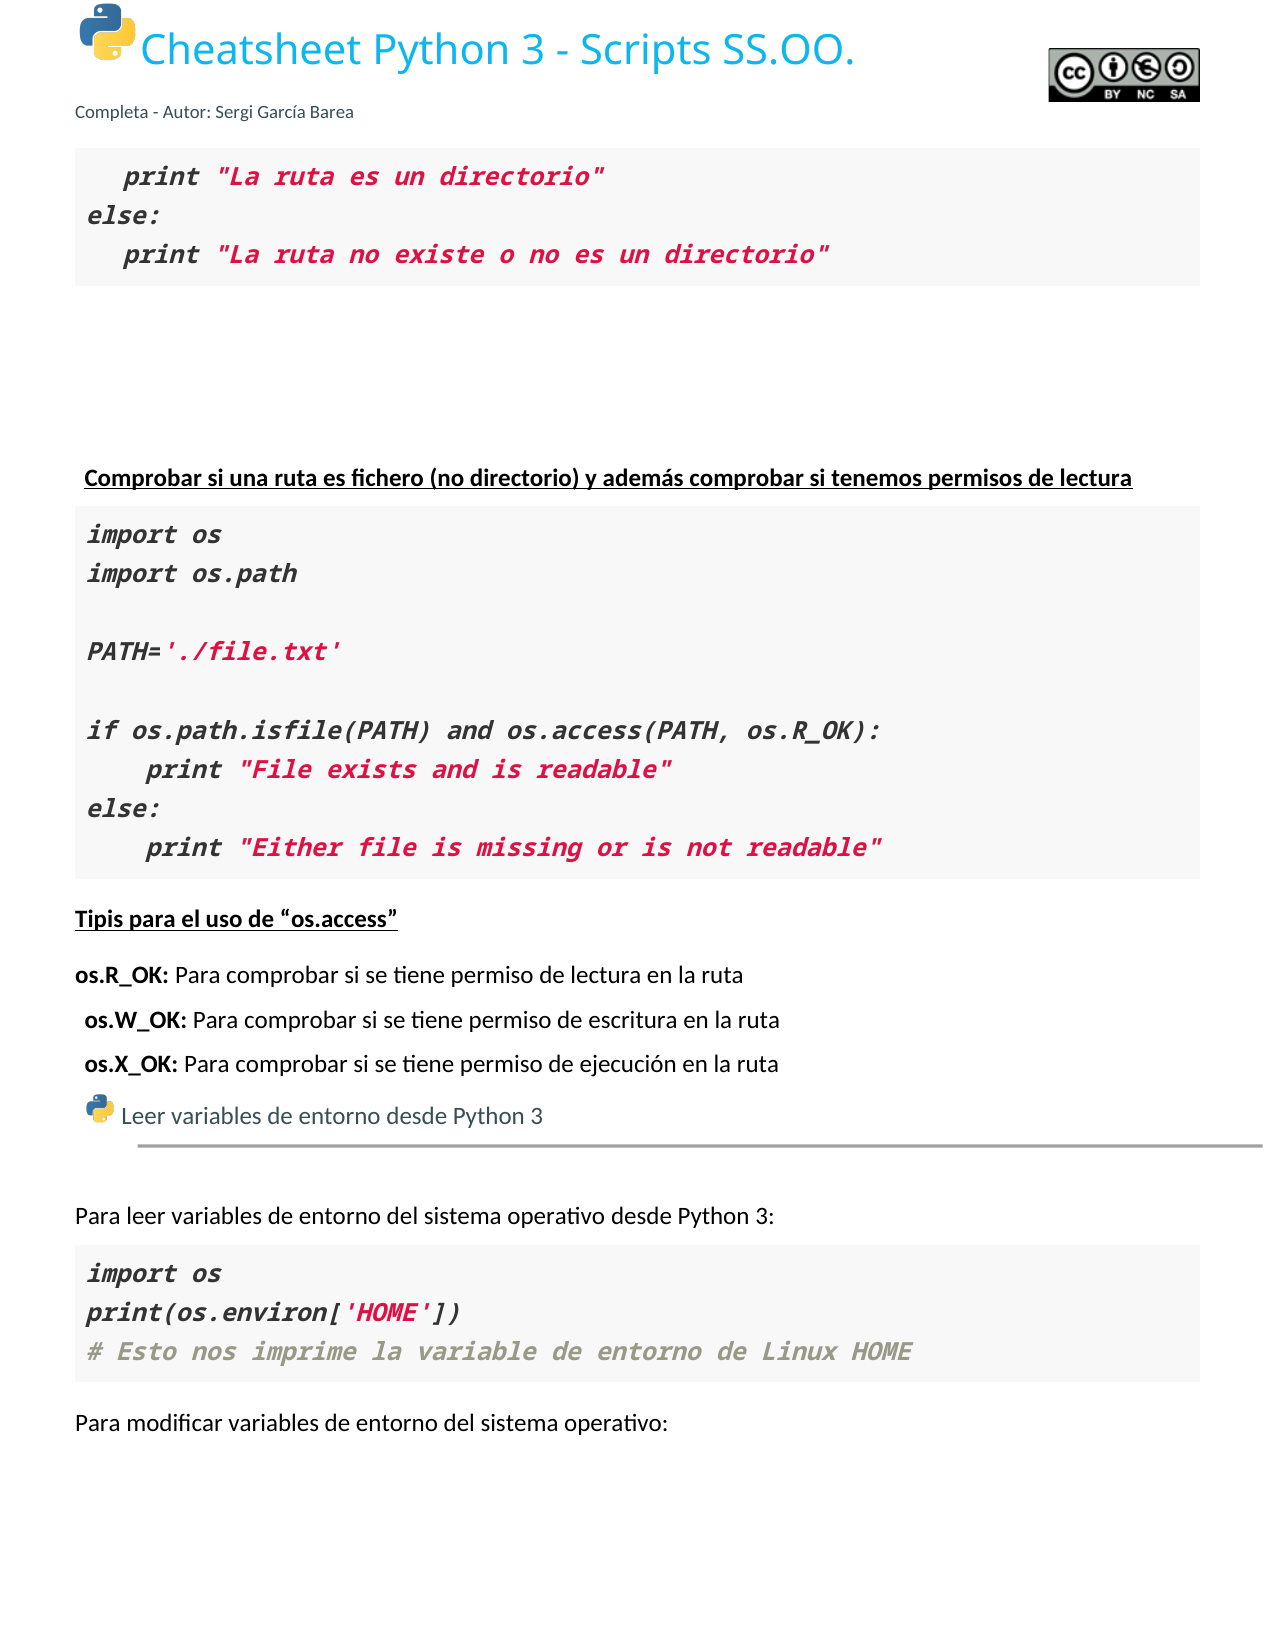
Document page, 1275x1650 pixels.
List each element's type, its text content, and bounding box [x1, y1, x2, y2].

text Para modificar variables de entorno del sistema operativo: [75, 1407, 1200, 1438]
picture [84, 1093, 116, 1125]
text Tipis para el uso de “os.access” [75, 904, 1200, 934]
table_header import os print(os.environ['HOME']) # Esto nos imprime la variable de entorno de Linux HOME [75, 1245, 1200, 1382]
text Comprobar si una ruta es fichero (no directorio) y además comprobar si tenemos permisos de lectura [84, 462, 1191, 492]
text os.X_OK: Para comprobar si se tiene permiso de ejecución en la ruta [84, 1049, 1191, 1079]
picture [75, 0, 140, 65]
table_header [75, 148, 1200, 286]
picture [1048, 48, 1200, 102]
text Para leer variables de entorno del sistema operativo desde Python 3: [75, 1200, 1200, 1230]
text Leer variables de entorno desde Python 3 [84, 1093, 1191, 1131]
table_header import os import os.path PATH='./file.txt' if os.path.isfile(PATH) and os.access(PATH, os.R_OK): print "File exists and is readable" else: print "Either file is missing or is not readable" [75, 506, 1200, 879]
text os.W_OK: Para comprobar si se tiene permiso de escritura en la ruta [84, 1004, 1191, 1035]
text os.R_OK: Para comprobar si se tiene permiso de lectura en la ruta [75, 959, 1200, 990]
